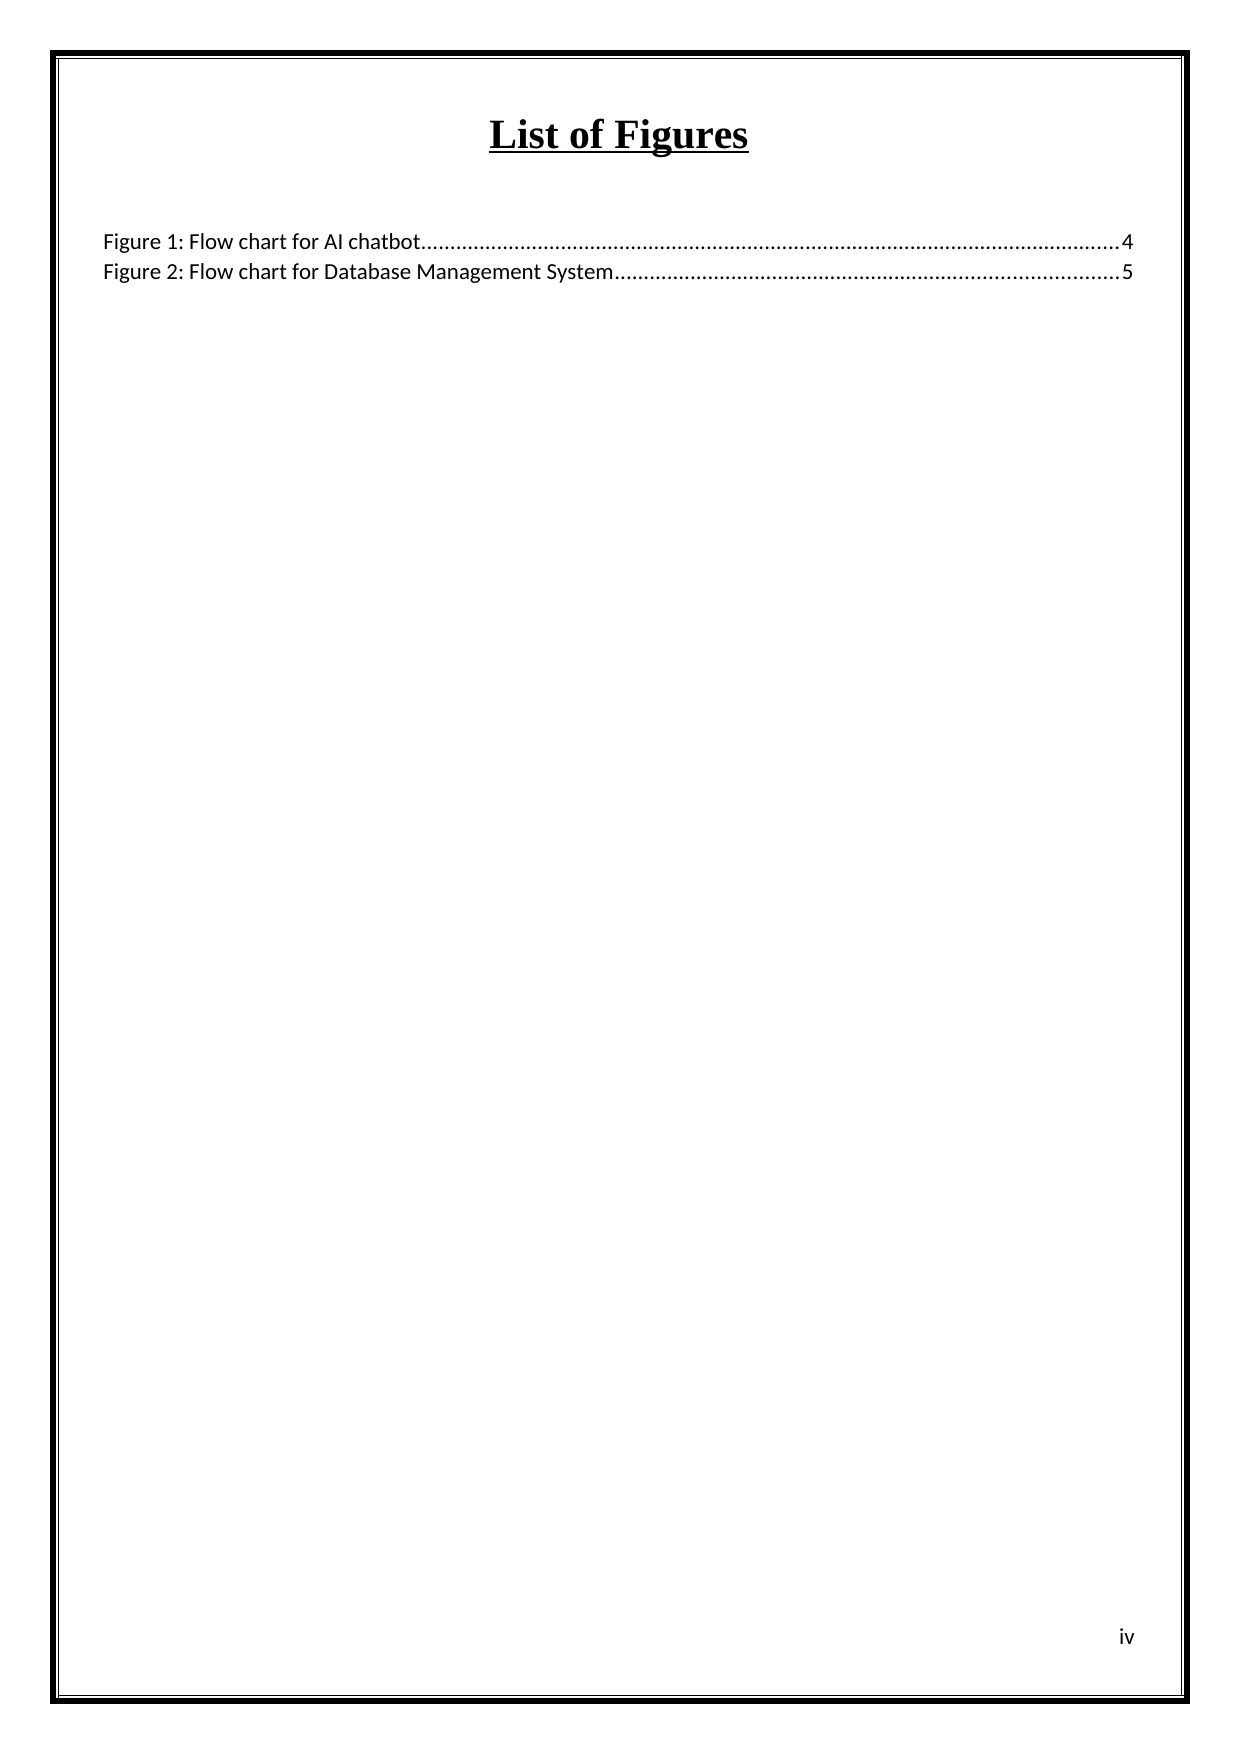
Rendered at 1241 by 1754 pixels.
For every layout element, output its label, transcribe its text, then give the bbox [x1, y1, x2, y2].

subtitle List of Figures [103, 109, 1134, 157]
text Figure 2: Flow chart for Database Management System 5 [103, 257, 1134, 286]
text Figure 1: Flow chart for AI chatbot. 4 [103, 227, 1134, 255]
